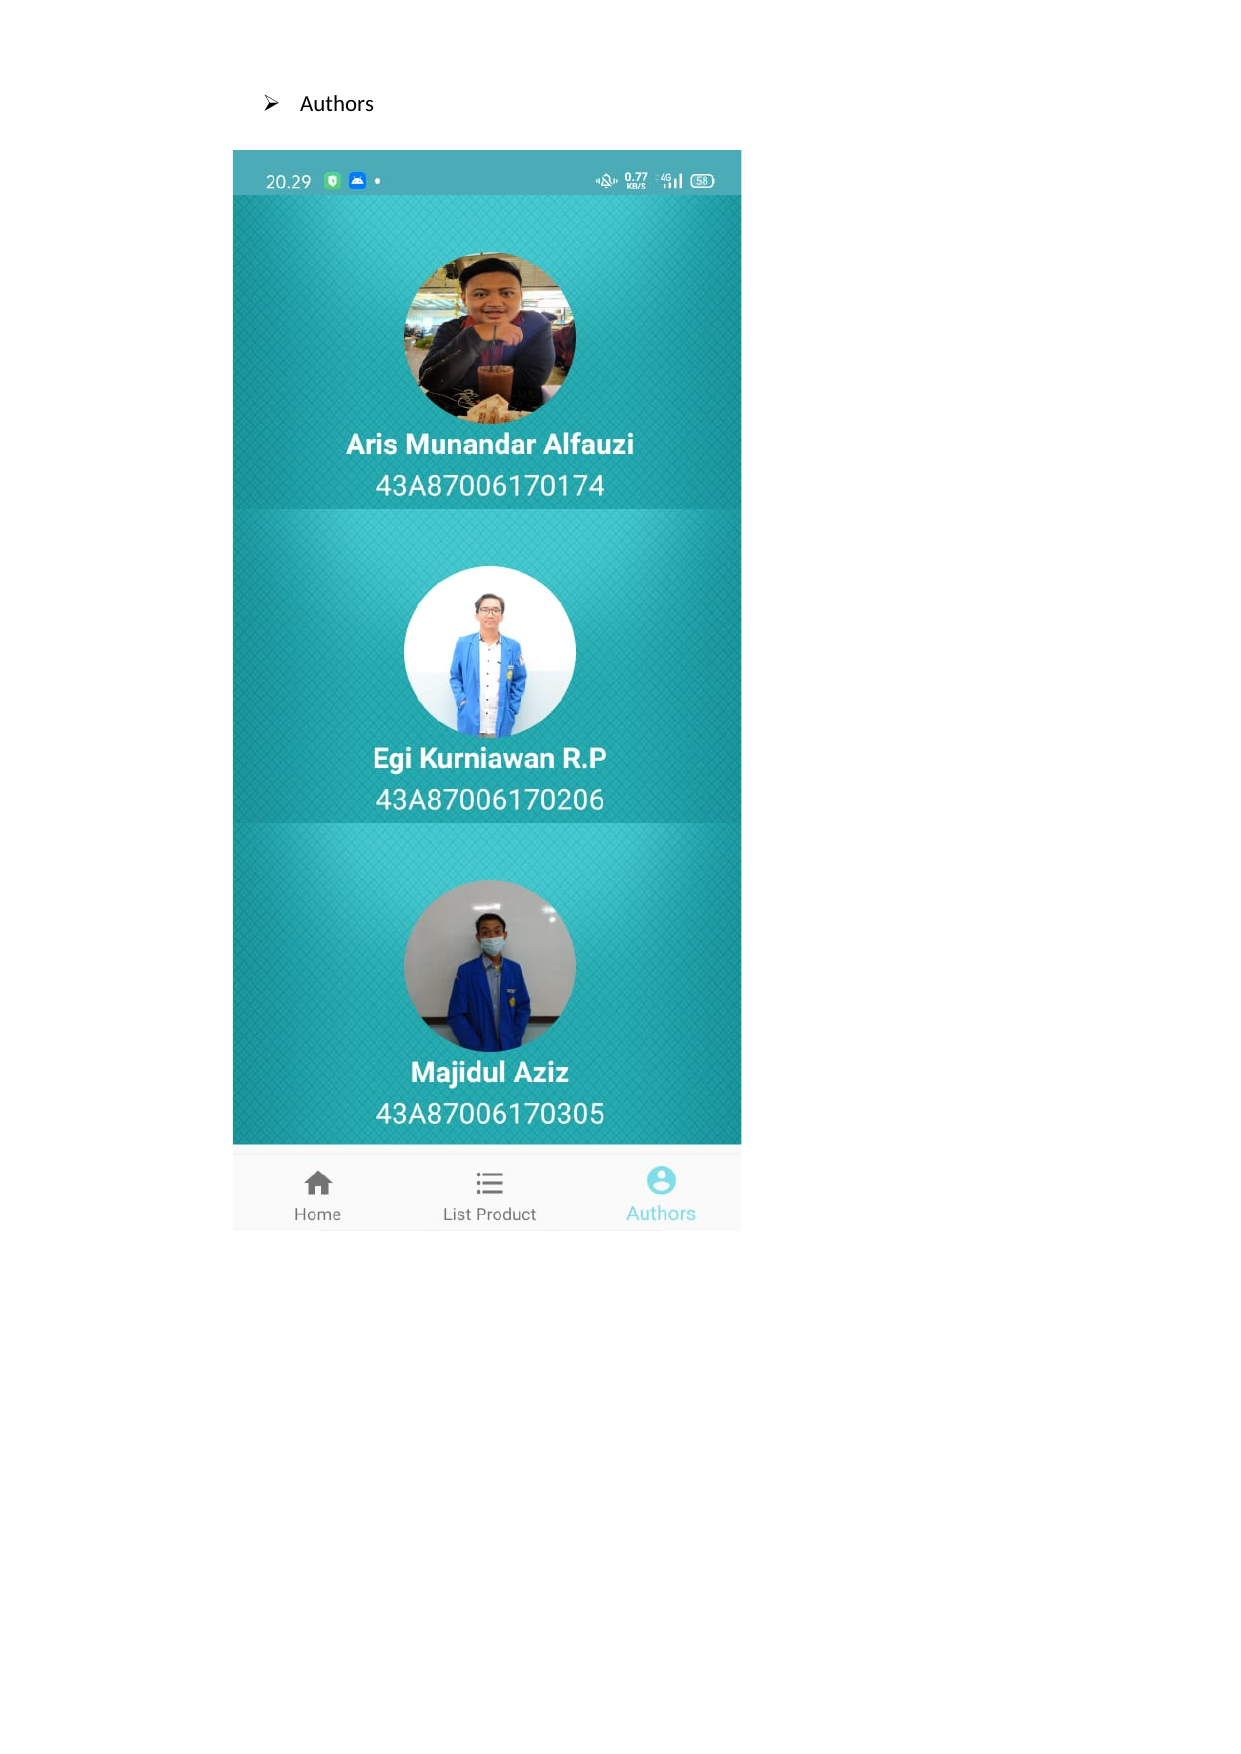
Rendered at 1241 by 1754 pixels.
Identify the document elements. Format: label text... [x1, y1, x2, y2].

picture [232, 150, 743, 1230]
list Authors [262, 89, 1090, 117]
